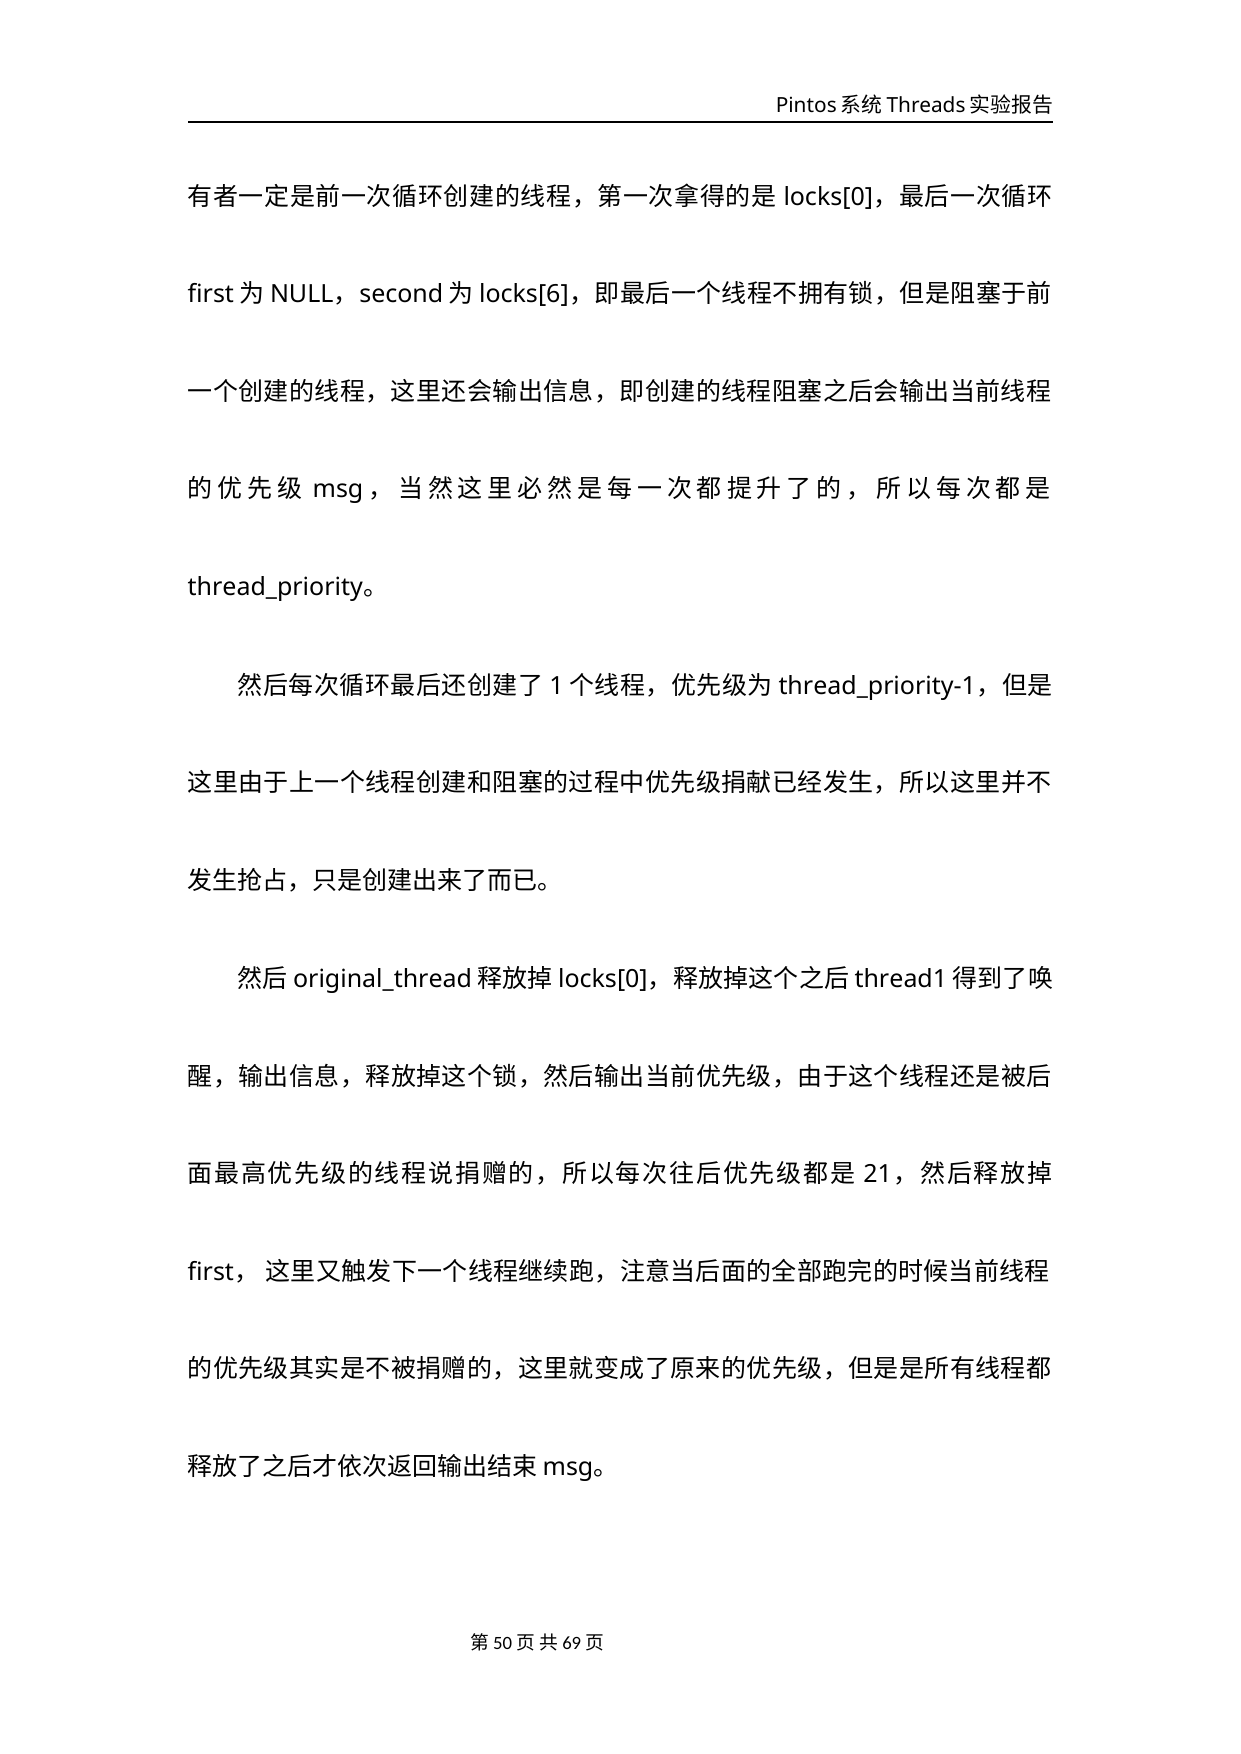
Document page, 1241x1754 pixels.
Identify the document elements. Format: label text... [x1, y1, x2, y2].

text 然后original_thread释放掉locks[0]，释放掉这个之后thread1得到了唤醒，输出信息，释放掉这个锁，然后输出当前优先级，由于这个线程还是被后面最高优先级的线程说捐赠的，所以每次往后优先级都是21，然后释放掉first， 这里又触发下一个线程继续跑，注意当后面的全部跑完的时候当前线程的优先级其实是不被捐赠的，这里就变成了原来的优先级，但是是所有线程都释放了之后才依次返回输出结束msg。 [187, 1268, 1053, 1497]
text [187, 162, 1053, 617]
text 然后每次循环最后还创建了1个线程，优先级为thread_priority-1，但是这里由于上一个线程创建和阻塞的过程中优先级捐献已经发生，所以这里并不发生抢占，只是创建出来了而已。 [187, 651, 1053, 911]
text 然后original_thread释放掉locks[0]，释放掉这个之后thread1得到了唤醒，输出信息，释放掉这个锁，然后输出当前优先级，由于这个线程还是被后面最高优先级的线程说捐赠的，所以每次往后优先级都是21，然后释放掉first， 这里又触发下一个线程继续跑，注意当后面的全部跑完的时候当前线程的优先级其实是不被捐赠的，这里就变成了原来的优先级，但是是所有线程都释放了之后才依次返回输出结束msg。 [187, 944, 1053, 1267]
